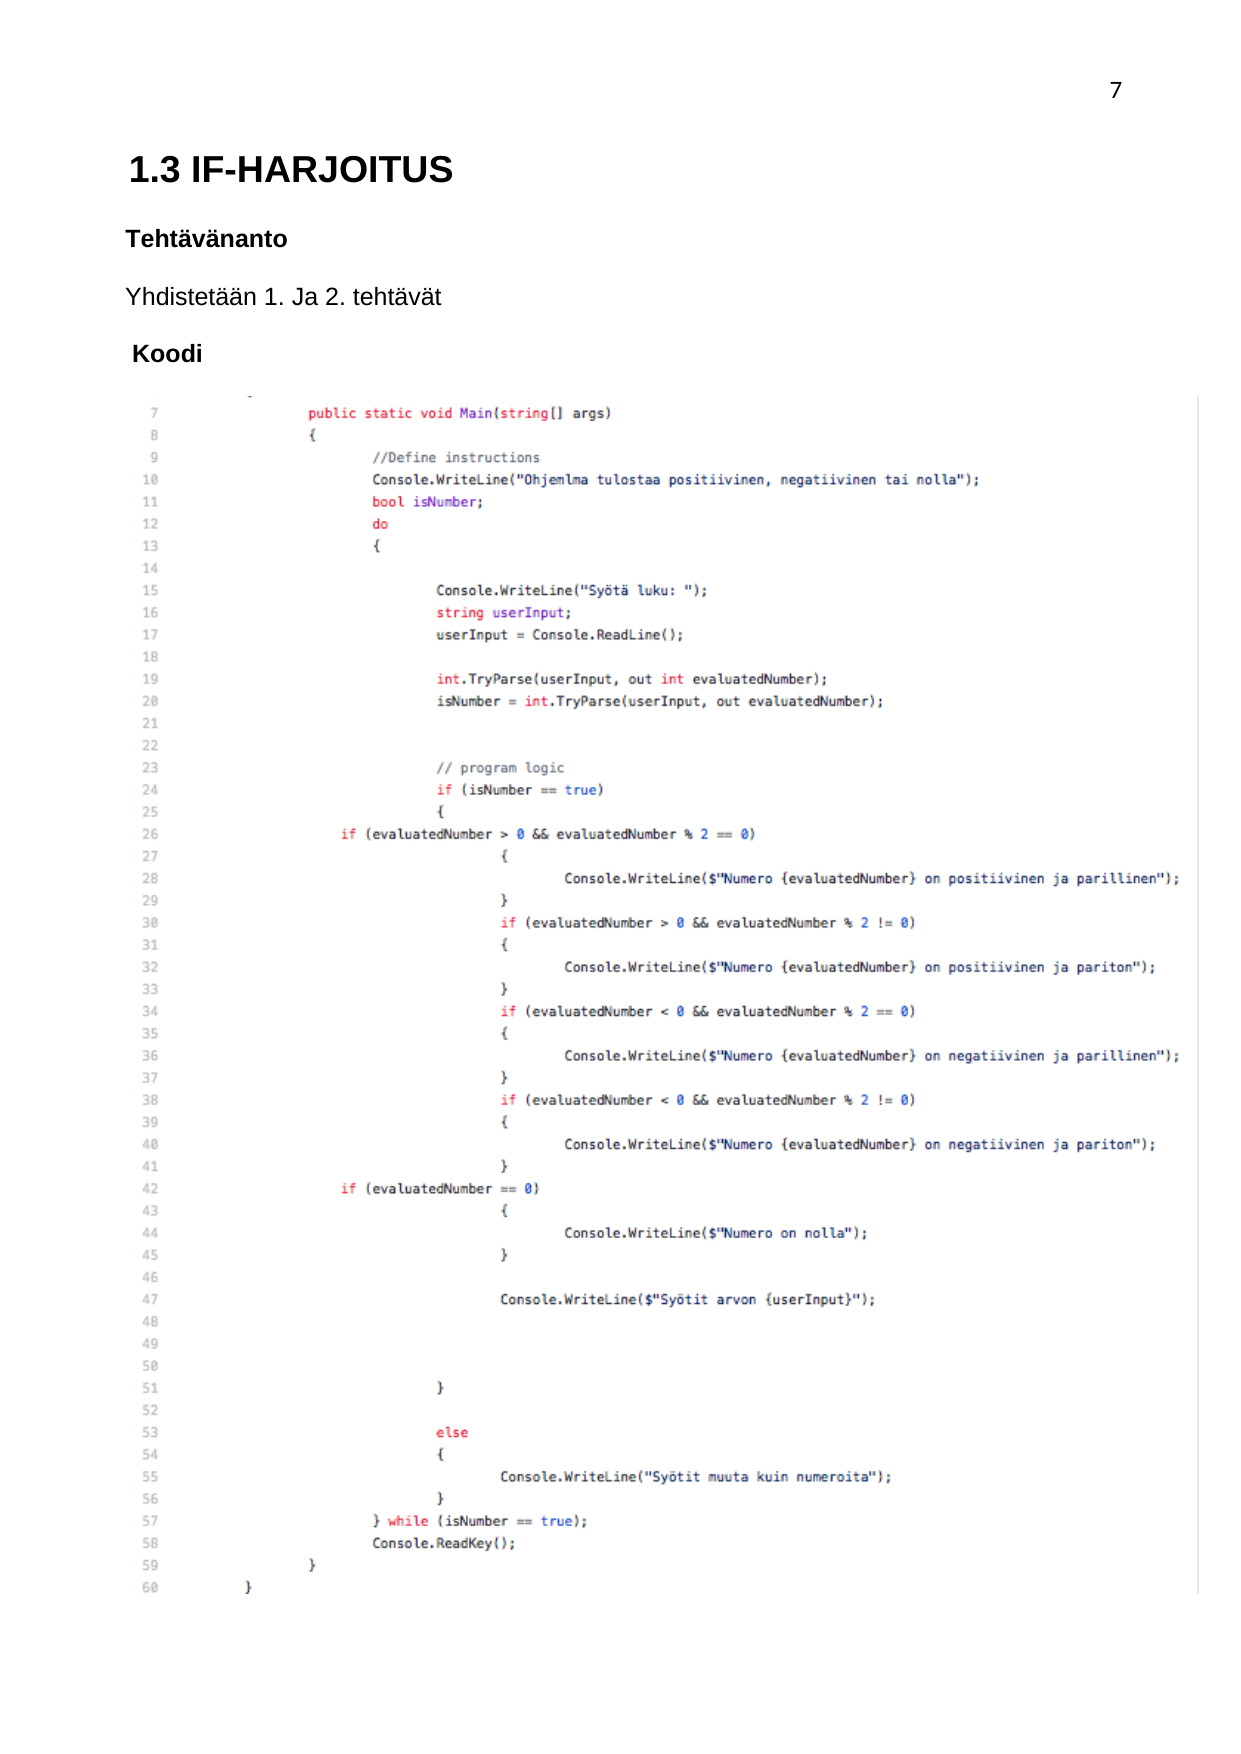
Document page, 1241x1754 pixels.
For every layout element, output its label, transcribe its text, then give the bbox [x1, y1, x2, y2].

text Yhdistetään 1. Ja 2. tehtävät [118, 282, 1122, 311]
picture [118, 396, 1199, 1594]
text Koodi [118, 339, 1122, 368]
text Tehtävänanto [118, 224, 1122, 253]
text 1.3 IF-HARJOITUS [118, 148, 1122, 191]
